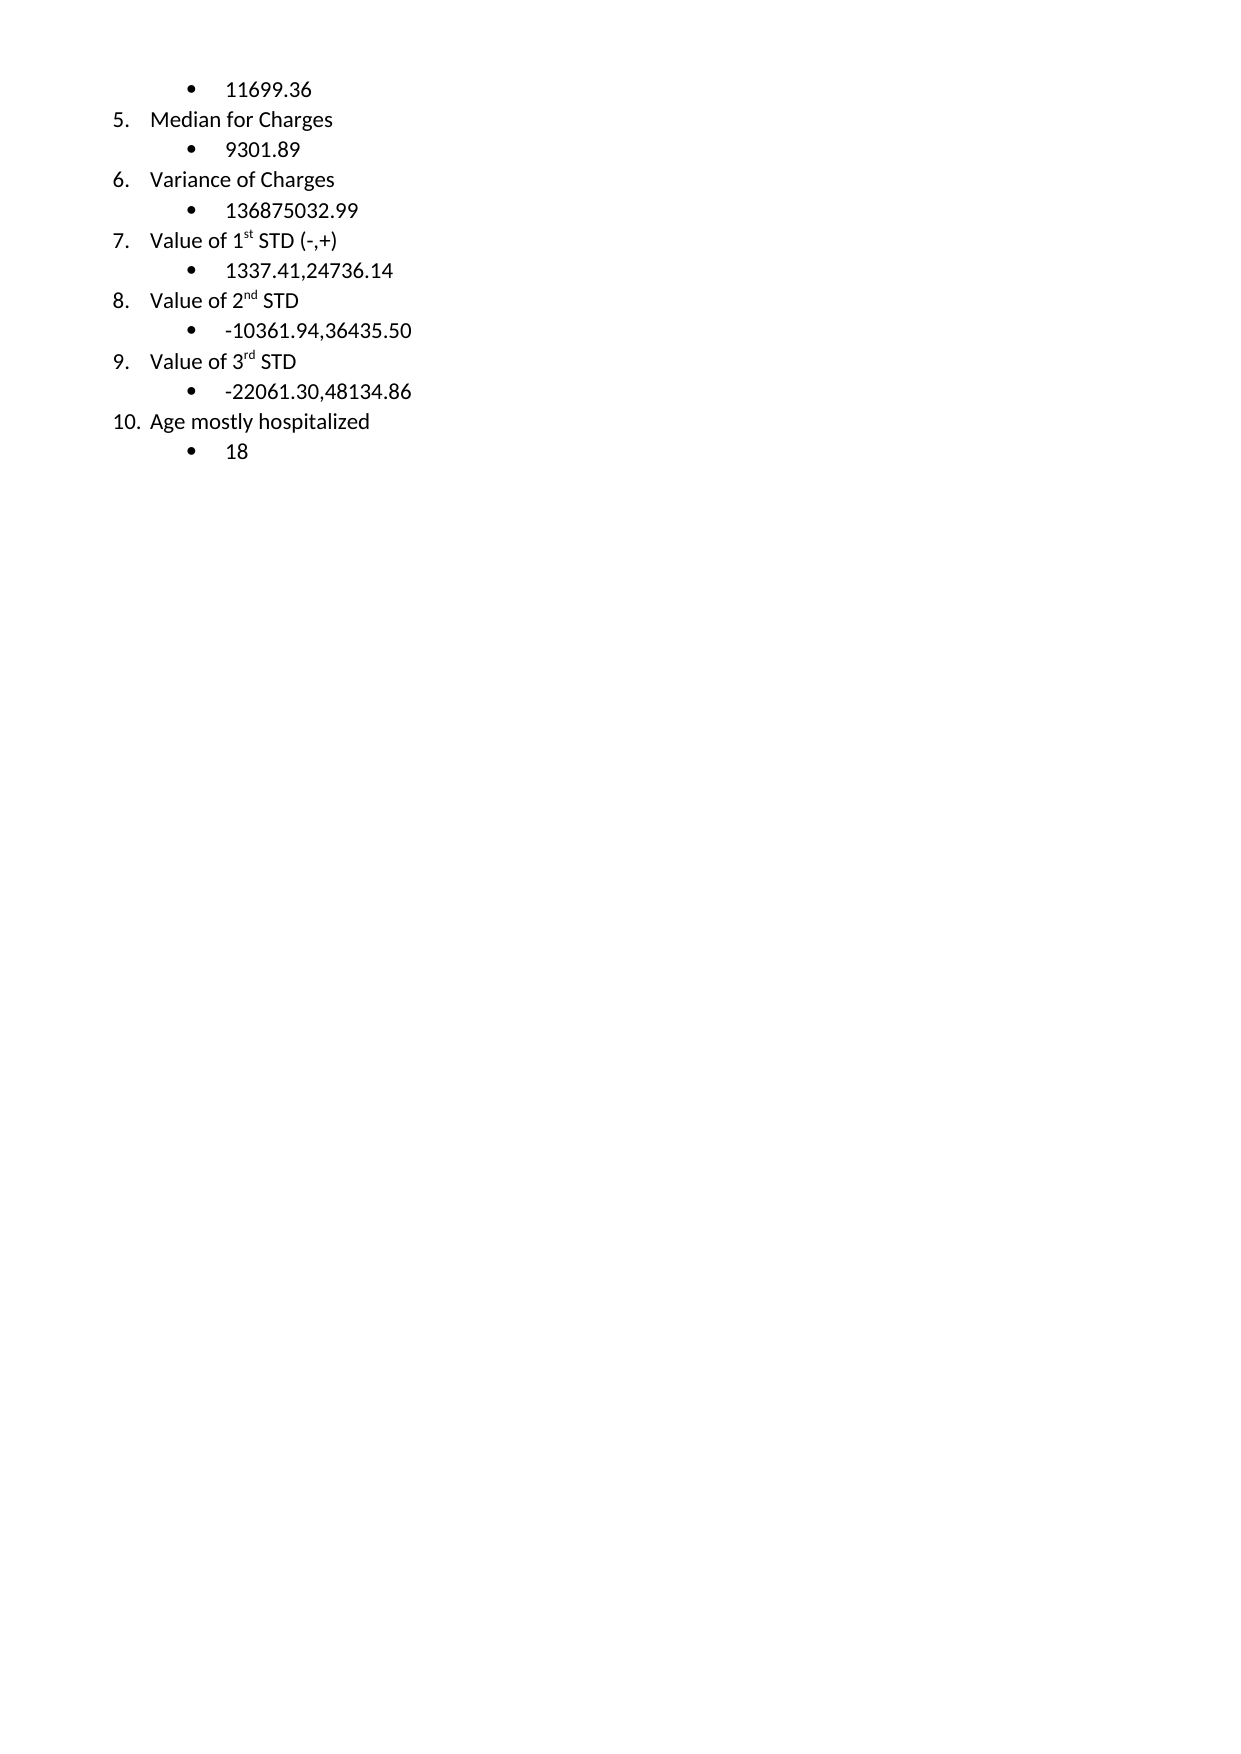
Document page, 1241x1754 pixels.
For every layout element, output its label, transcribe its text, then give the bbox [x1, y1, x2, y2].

list 136875032.99 [187, 196, 1165, 224]
list Median for Charges [112, 105, 1165, 133]
list -10361.94,36435.50 [187, 317, 1165, 345]
list Age mostly hospitalized [112, 407, 1165, 435]
list Value of 1st STD (-,+) [112, 226, 1165, 254]
list 9301.89 [187, 135, 1165, 163]
list -22061.30,48134.86 [187, 377, 1165, 405]
list Value of 2nd STD [112, 286, 1165, 314]
list Variance of Charges [112, 166, 1165, 194]
list Value of 3rd STD [112, 347, 1165, 375]
list 18 [187, 437, 1165, 466]
list 11699.36 [187, 75, 1165, 103]
list 1337.41,24736.14 [187, 256, 1165, 284]
